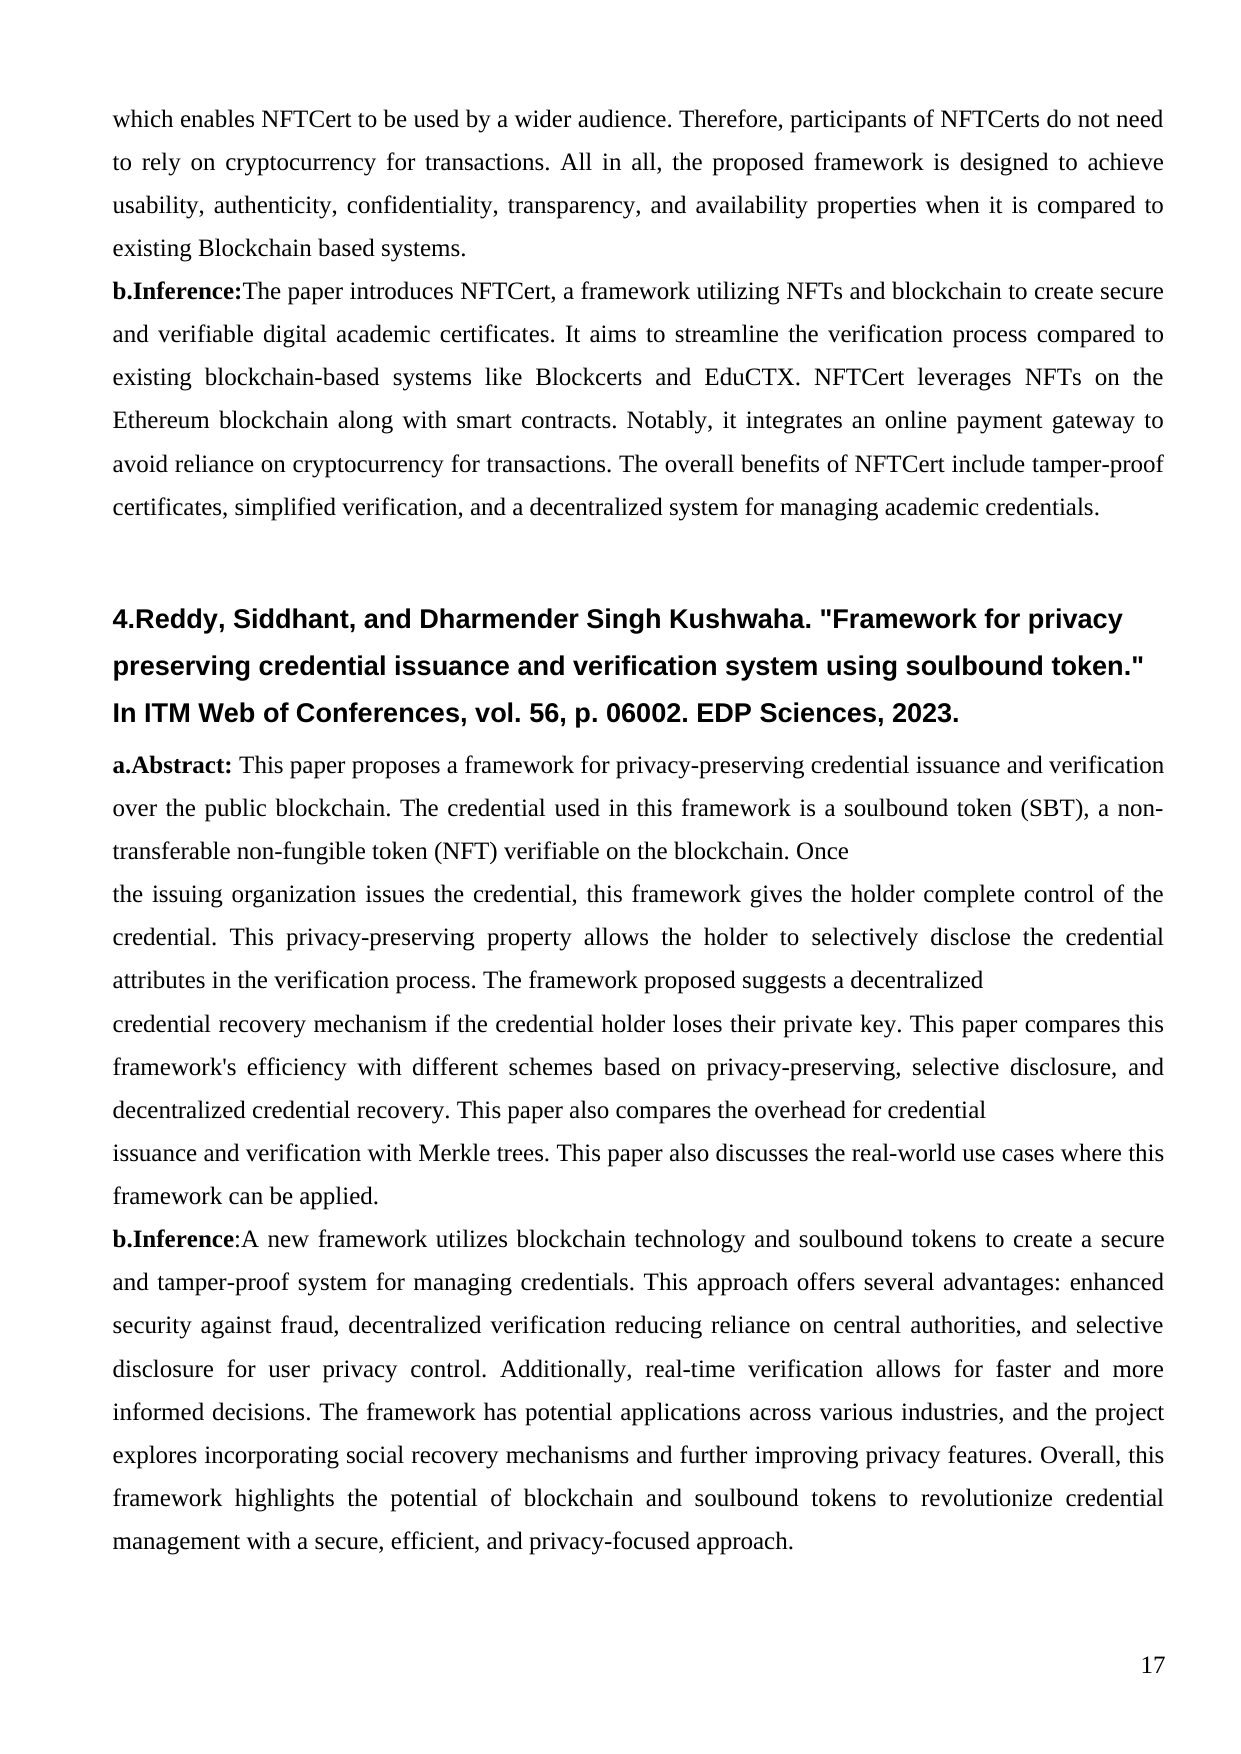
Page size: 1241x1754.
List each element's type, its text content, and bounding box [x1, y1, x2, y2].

text a.Abstract: This paper proposes a framework for privacy-preserving credential issuance and verification over the public blockchain. The credential used in this framework is a soulbound token (SBT), a non-transferable non-fungible token (NFT) verifiable on the blockchain. Once [112, 750, 1165, 865]
text credential recovery mechanism if the credential holder loses their private key. This paper compares this framework's efficiency with different schemes based on privacy-preserving, selective disclosure, and decentralized credential recovery. This paper also compares the overhead for credential [112, 1009, 1165, 1124]
text issuance and verification with Merkle trees. This paper also discusses the real-world use cases where this framework can be applied. [112, 1138, 1165, 1210]
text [112, 104, 1165, 262]
subtitle 4.Reddy, Siddhant, and Dharmender Singh Kushwaha. "Framework for privacy preserving credential issuance and verification system using soulbound token." In ITM Web of Conferences, vol. 56, p. 06002. EDP Sciences, 2023. [112, 603, 1165, 728]
text b.Inference:The paper introduces NFTCert, a framework utilizing NFTs and blockchain to create secure and verifiable digital academic certificates. It aims to streamline the verification process compared to existing blockchain-based systems like Blockcerts and EduCTX. NFTCert leverages NFTs on the Ethereum blockchain along with smart contracts. Notably, it integrates an online payment gateway to avoid reliance on cryptocurrency for transactions. The overall benefits of NFTCert include tamper-proof certificates, simplified verification, and a decentralized system for managing academic credentials. [112, 276, 1165, 521]
text the issuing organization issues the credential, this framework gives the holder complete control of the credential. This privacy-preserving property allows the holder to selectively disclose the credential attributes in the verification process. The framework proposed suggests a decentralized [112, 879, 1165, 994]
text b.Inference:A new framework utilizes blockchain technology and soulbound tokens to create a secure and tamper-proof system for managing credentials. This approach offers several advantages: enhanced security against fraud, decentralized verification reducing reliance on central authorities, and selective disclosure for user privacy control. Additionally, real-time verification allows for faster and more informed decisions. The framework has potential applications across various industries, and the project explores incorporating social recovery mechanisms and further improving privacy features. Overall, this framework highlights the potential of blockchain and soulbound tokens to revolutionize credential management with a secure, efficient, and privacy-focused approach. [112, 1224, 1165, 1555]
